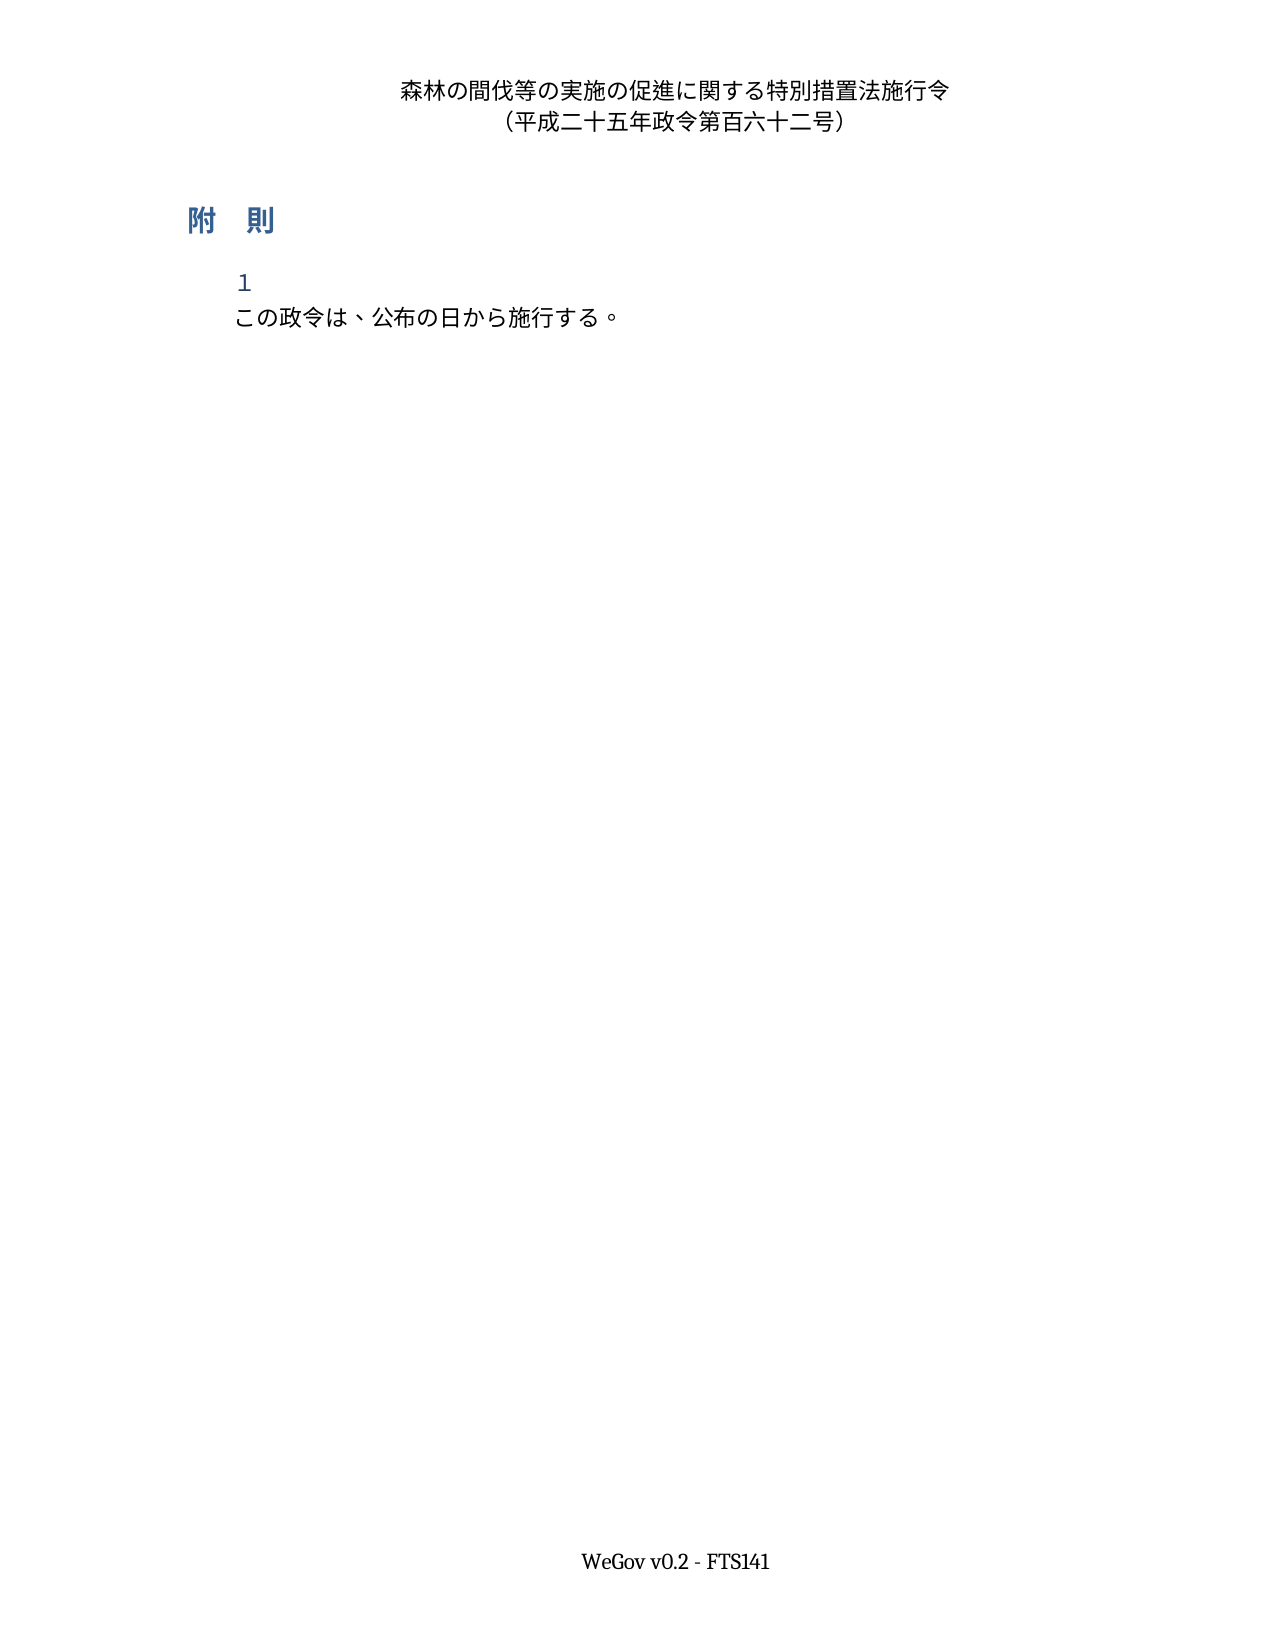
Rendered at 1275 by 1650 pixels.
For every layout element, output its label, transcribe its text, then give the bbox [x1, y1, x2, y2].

subtitle 附 則 [187, 200, 1087, 240]
subtitle １ [233, 266, 1087, 298]
text この政令は、公布の日から施行する。 [233, 302, 1087, 334]
